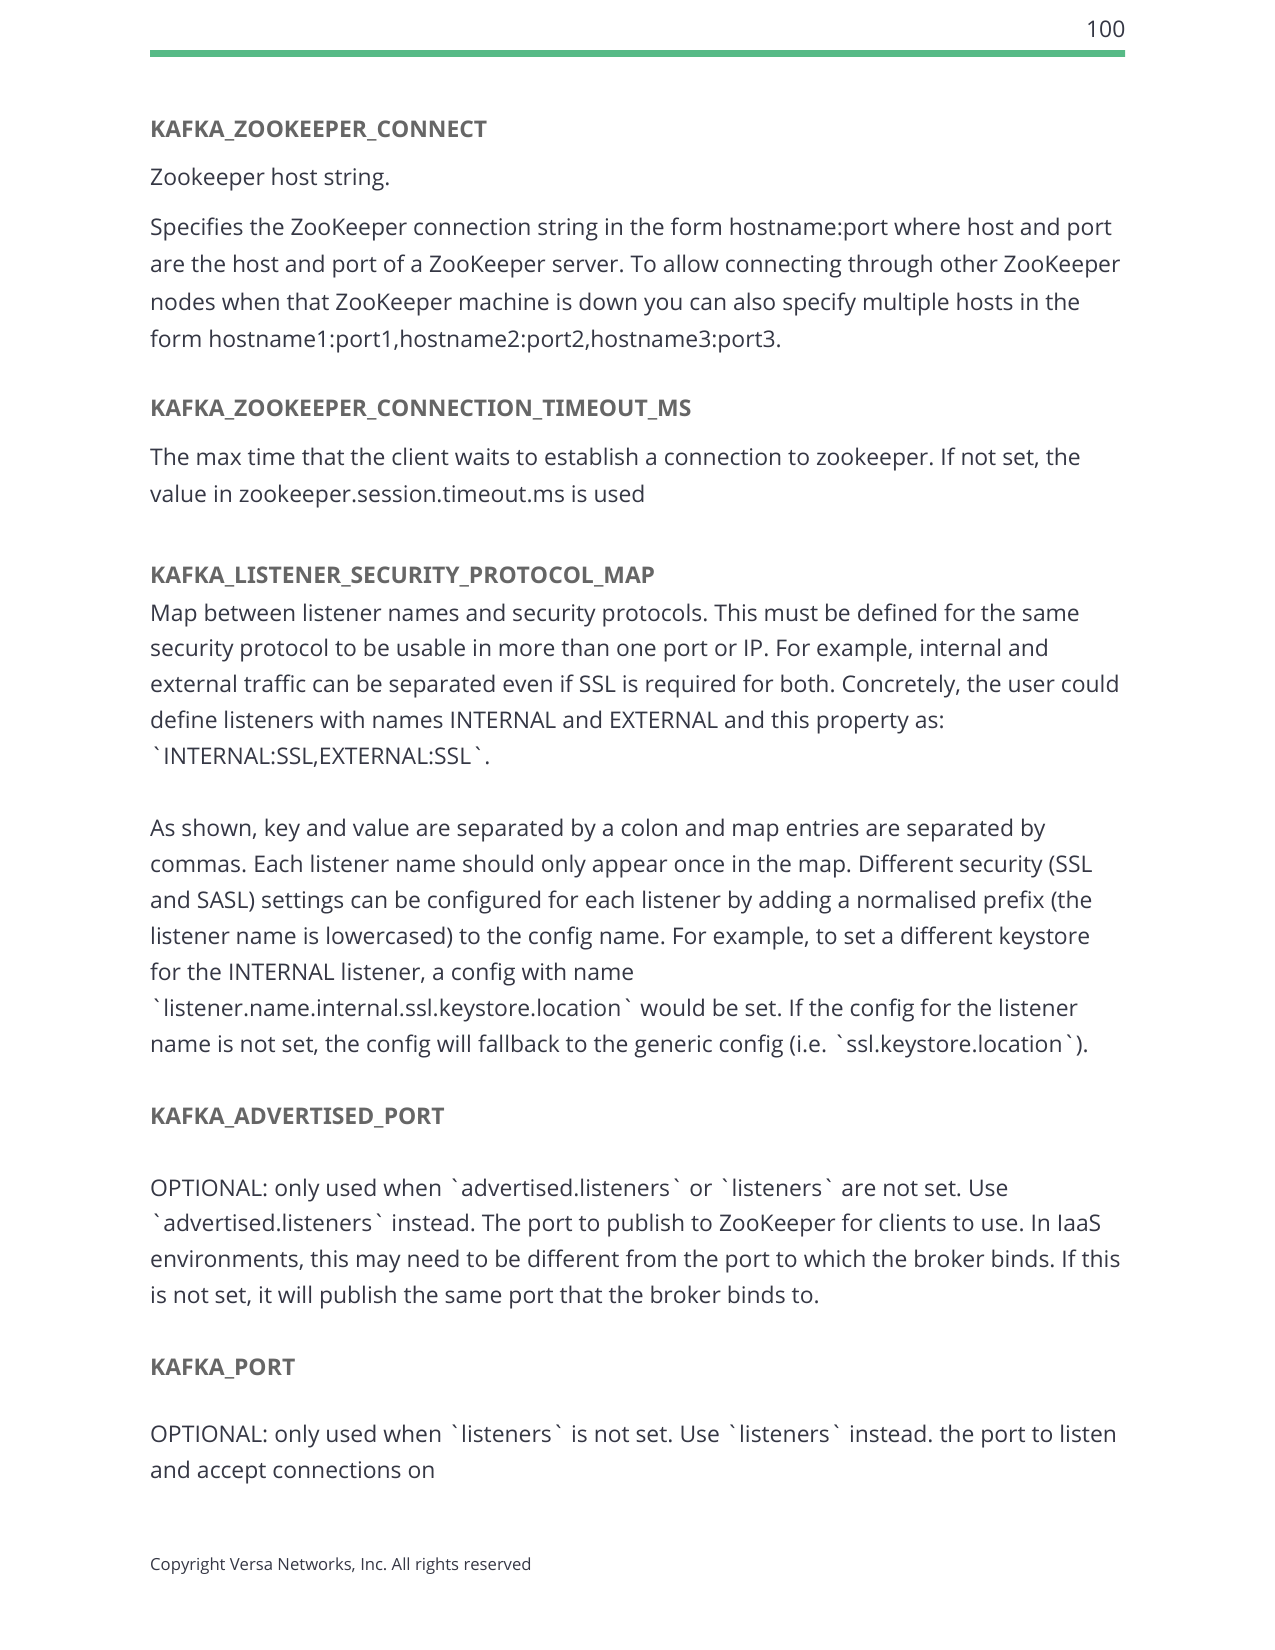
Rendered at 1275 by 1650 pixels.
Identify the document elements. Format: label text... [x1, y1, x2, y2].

text Specifies the ZooKeeper connection string in the form hostname:port where host and port are the host and port of a ZooKeeper server. To allow connecting through other ZooKeeper nodes when that ZooKeeper machine is down you can also specify multiple hosts in the form hostname1:port1,hostname2:port2,hostname3:port3. [150, 211, 1125, 355]
text As shown, key and value are separated by a colon and map entries are separated by commas. Each listener name should only appear once in the map. Different security (SSL and SASL) settings can be configured for each listener by adding a normalised prefix (the listener name is lowercased) to the config name. For example, to set a different keystore for the INTERNAL listener, a config with name `listener.name.internal.ssl.keystore.location` would be set. If the config for the listener name is not set, the config will fallback to the generic config (i.e. `ssl.keystore.location`). [150, 812, 1125, 1059]
subtitle KAFKA_ADVERTISED_PORT [150, 1099, 1125, 1131]
subtitle KAFKA_LISTENER_SECURITY_PROTOCOL_MAP [150, 559, 1125, 590]
text OPTIONAL: only used when `advertised.listeners` or `listeners` are not set. Use `advertised.listeners` instead. The port to publish to ZooKeeper for clients to use. In IaaS environments, this may need to be different from the port to which the broker binds. If this is not set, it will publish the same port that the broker binds to. [150, 1171, 1125, 1311]
text The max time that the client waits to establish a connection to zookeeper. If not set, the value in zookeeper.session.timeout.ms is used [150, 441, 1125, 509]
text Map between listener names and security protocols. This must be defined for the same security protocol to be usable in more than one port or IP. For example, internal and external traffic can be separated even if SSL is required for both. Concretely, the user could define listeners with names INTERNAL and EXTERNAL and this property as: `INTERNAL:SSL,EXTERNAL:SSL`. [150, 596, 1125, 771]
subtitle KAFKA_ZOOKEEPER_CONNECT [150, 112, 1125, 144]
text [150, 1418, 1125, 1486]
text Zookeeper host string. [150, 161, 1125, 192]
subtitle KAFKA_PORT [150, 1315, 1125, 1382]
picture [150, 50, 1125, 57]
subtitle KAFKA_ZOOKEEPER_CONNECTION_TIMEOUT_MS [150, 392, 1125, 423]
